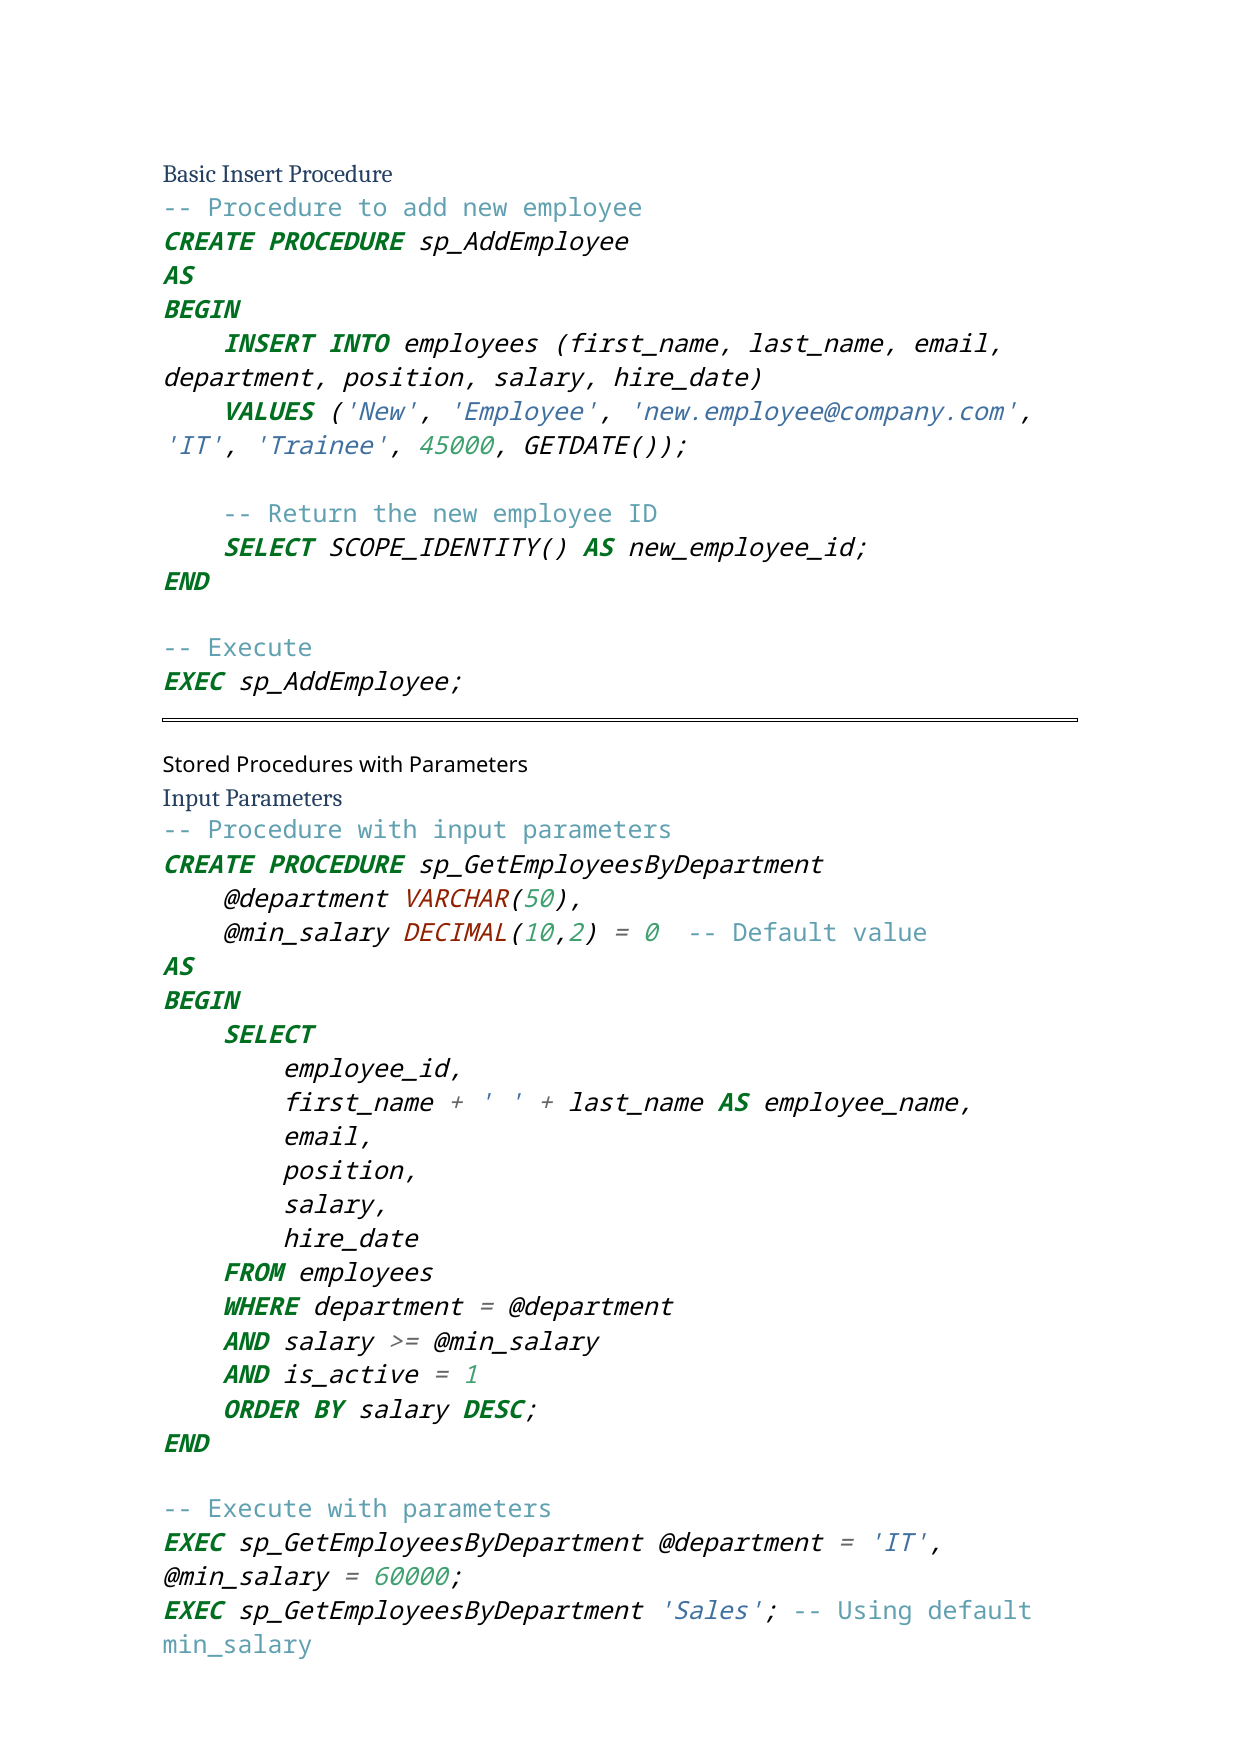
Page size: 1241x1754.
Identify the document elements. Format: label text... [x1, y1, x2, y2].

text -- Procedure to add new employee CREATE PROCEDURE sp_AddEmployee AS BEGIN INSERT INTO employees (first_name, last_name, email, department, position, salary, hire_date) VALUES ('New', 'Employee', 'new.employee@company.com', 'IT', 'Trainee', 45000, GETDATE()); -- Return the new employee ID SELECT SCOPE_IDENTITY() AS new_employee_id; END -- Execute EXEC sp_AddEmployee; [162, 189, 1078, 697]
subtitle Basic Insert Procedure [162, 160, 1078, 189]
text -- Procedure with input parameters CREATE PROCEDURE sp_GetEmployeesByDepartment @department VARCHAR(50), @min_salary DECIMAL(10,2) = 0 -- Default value AS BEGIN SELECT employee_id, first_name + ' ' + last_name AS employee_name, email, position, salary, hire_date FROM employees WHERE department = @department AND salary >= @min_salary AND is_active = 1 ORDER BY salary DESC; END -- Execute with parameters EXEC sp_GetEmployeesByDepartment @department = 'IT', @min_salary = 60000; EXEC sp_GetEmployeesByDepartment 'Sales'; -- Using default min_salary [162, 812, 1078, 1661]
subtitle Input Parameters [162, 783, 1078, 812]
subtitle Stored Procedures with Parameters [162, 749, 1078, 779]
